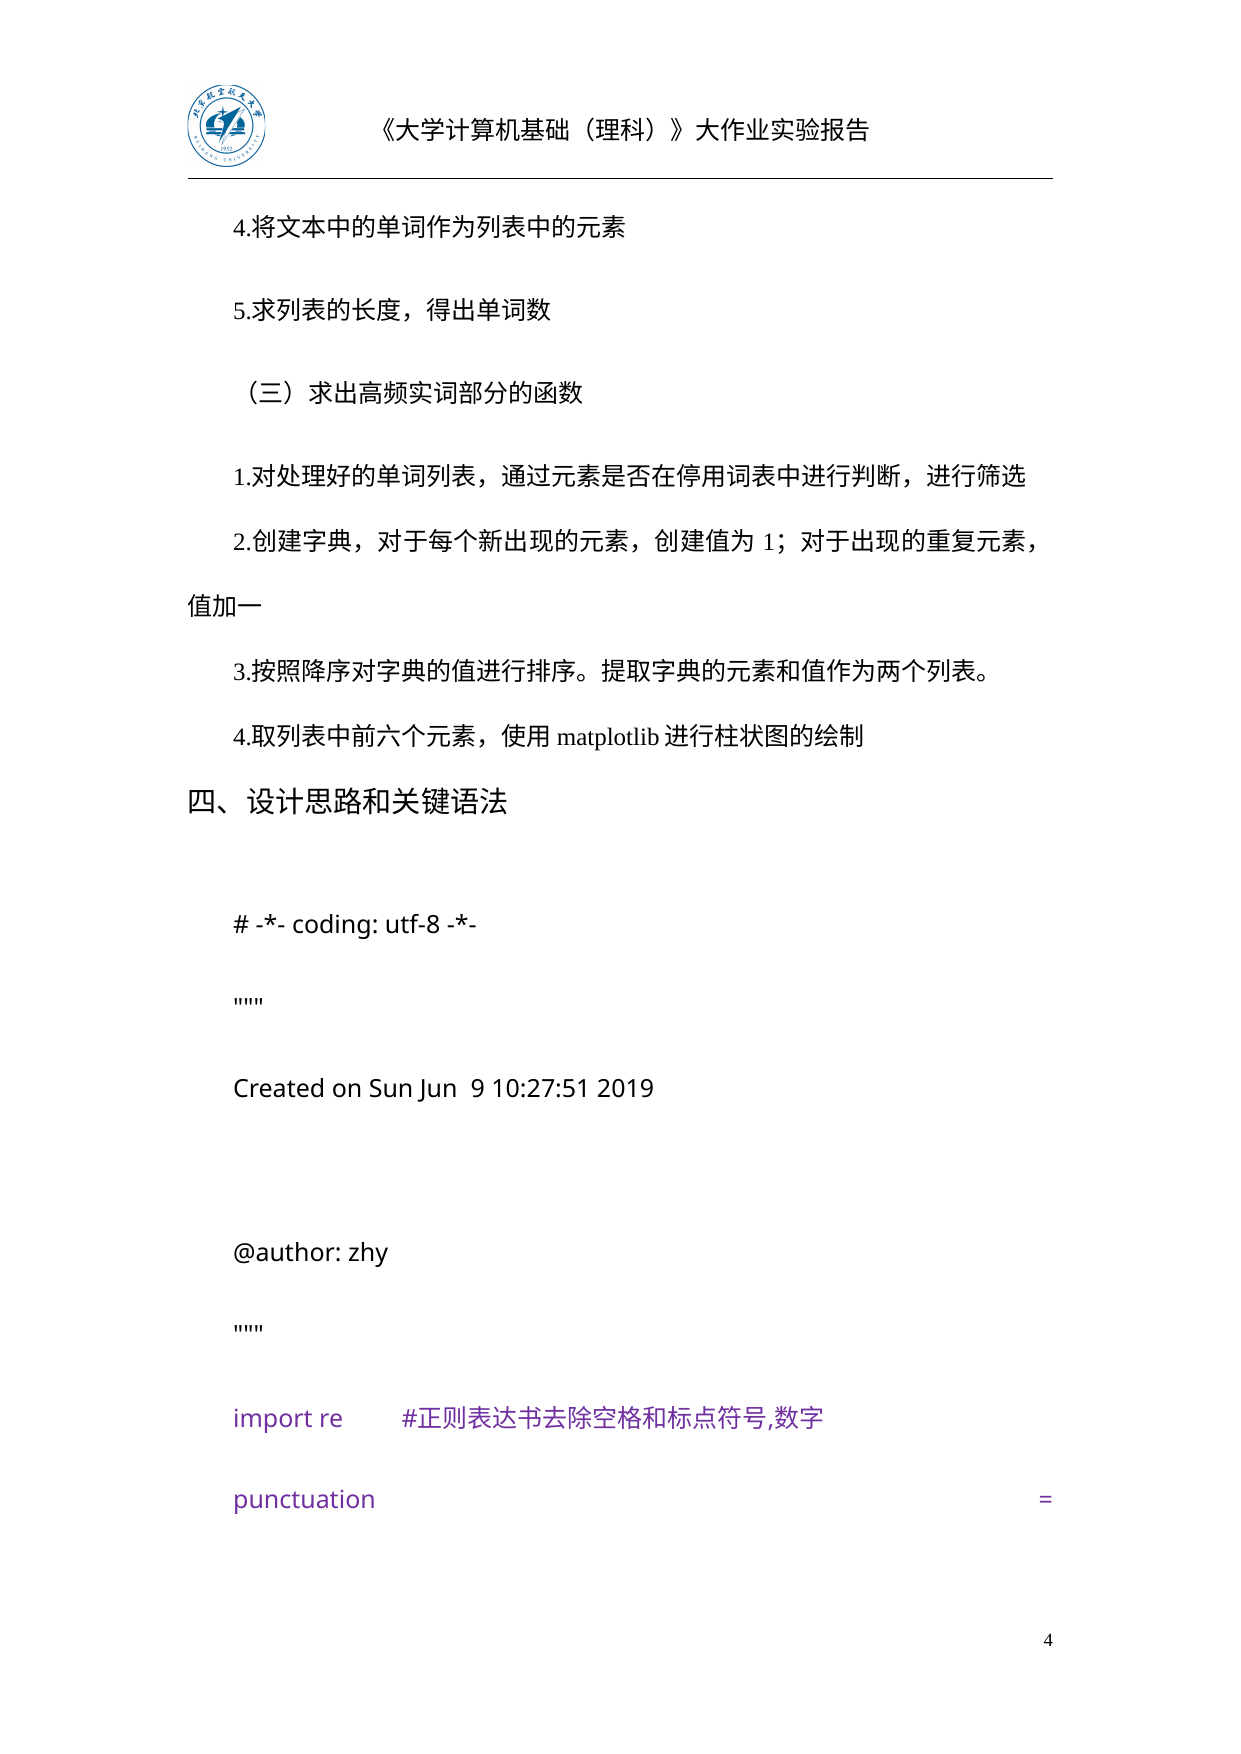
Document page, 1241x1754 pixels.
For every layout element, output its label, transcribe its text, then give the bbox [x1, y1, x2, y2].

text # -*- coding: utf-8 -*- [187, 892, 1053, 957]
picture [187, 85, 266, 167]
text @author: zhy [187, 1220, 1053, 1285]
text 4.取列表中前六个元素，使用matplotlib进行柱状图的绘制 [187, 702, 1053, 767]
text import re #正则表达书去除空格和标点符号,数字 [187, 1384, 1053, 1449]
text 四、设计思路和关键语法 [187, 767, 1053, 832]
text Created on Sun Jun 9 10:27:51 2019 [187, 1056, 1053, 1121]
text 1.对处理好的单词列表，通过元素是否在停用词表中进行判断，进行筛选 [187, 442, 1053, 507]
text 4.将文本中的单词作为列表中的元素 [187, 193, 1053, 258]
text """ [187, 974, 1053, 1039]
text （三）求出高频实词部分的函数 [187, 359, 1053, 424]
text 2.创建字典，对于每个新出现的元素，创建值为1；对于出现的重复元素，值加一 [187, 507, 1053, 637]
text """ [187, 1302, 1053, 1367]
text 3.按照降序对字典的值进行排序。提取字典的元素和值作为两个列表。 [187, 637, 1053, 702]
text 5.求列表的长度，得出单词数 [187, 276, 1053, 341]
text punctuation = '.!,;:?"\''+"("+")"+"0"+"1"+"2"+"3"+"4"+"5"+"6"+"7"+"8"+"9" [187, 1467, 1053, 1532]
